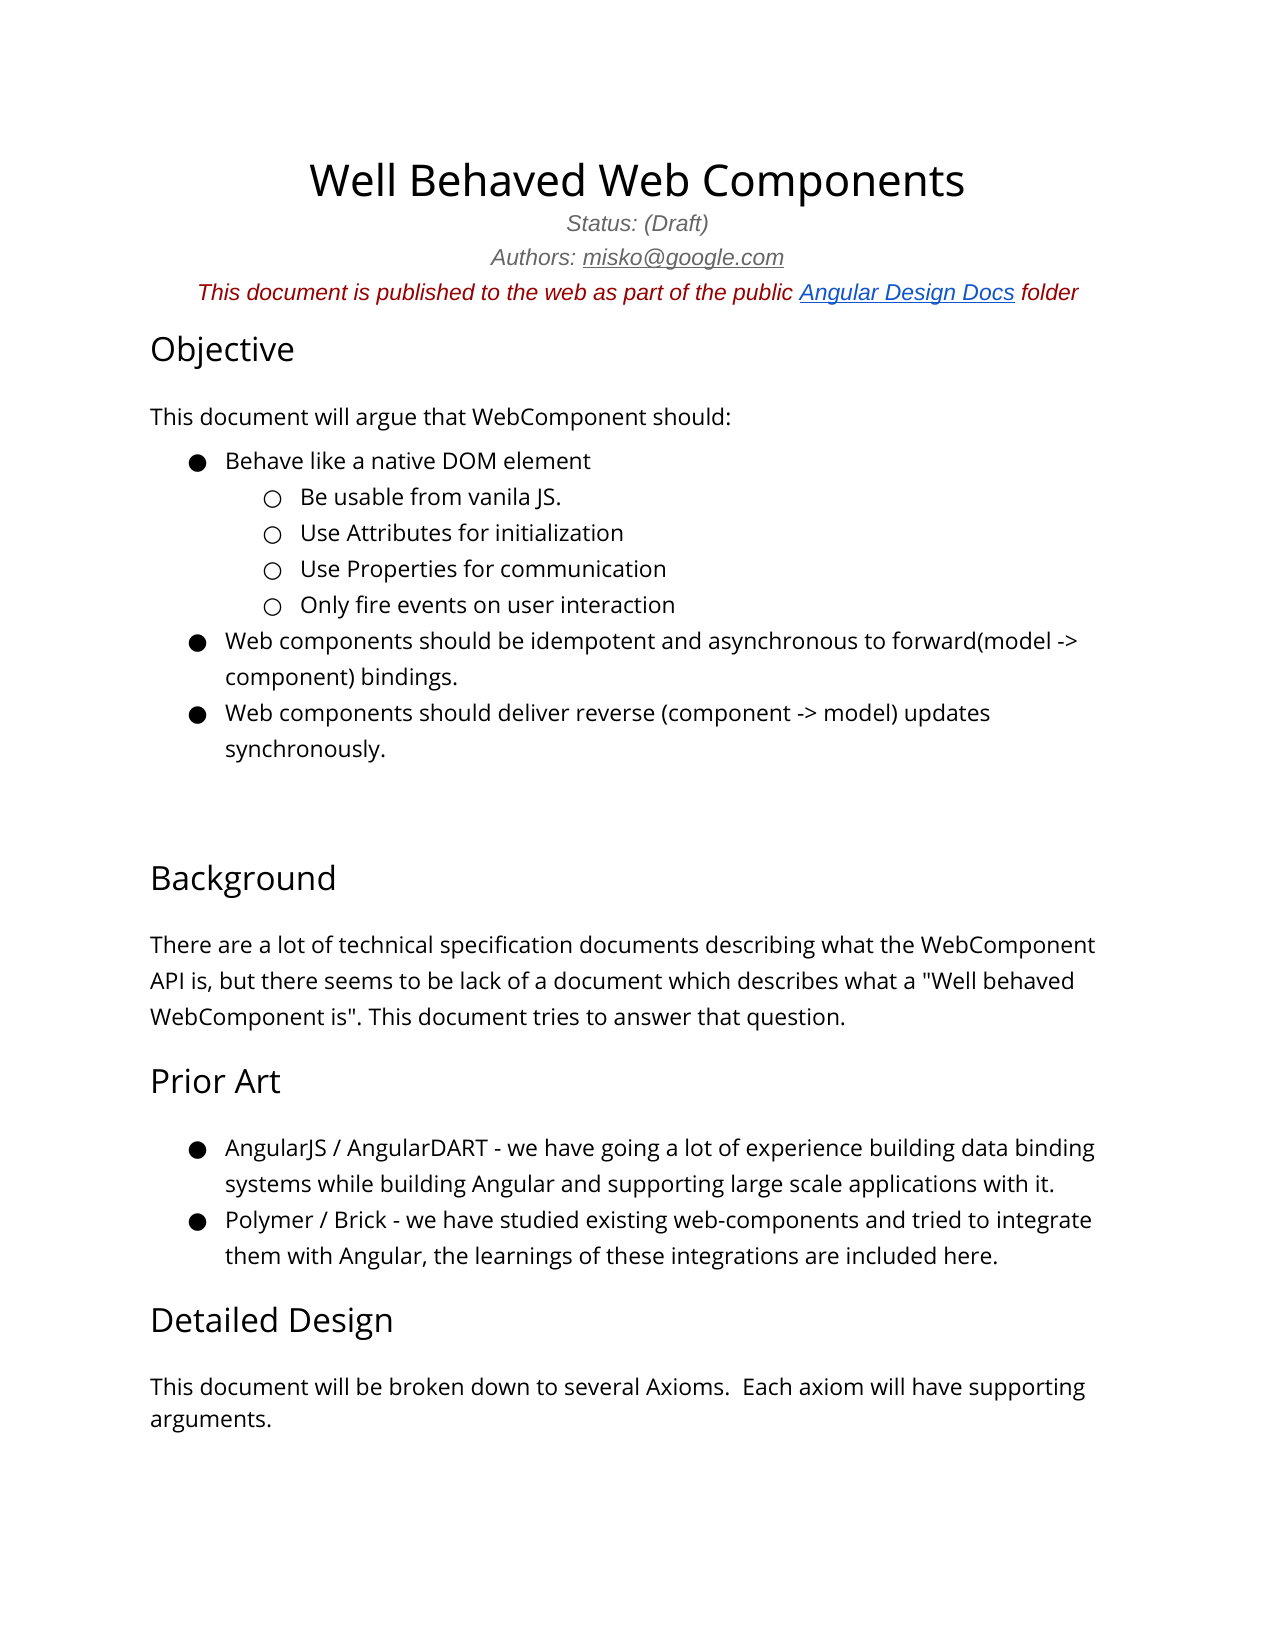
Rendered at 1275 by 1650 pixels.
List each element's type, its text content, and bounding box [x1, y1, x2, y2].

text This document will be broken down to several Axioms. Each axiom will have supporting arguments. [150, 1371, 1125, 1434]
text Authors: misko@google.com [150, 244, 1125, 271]
list Behave like a native DOM element [187, 445, 1125, 476]
text This document is published to the web as part of the public Angular Design Docs folder [150, 279, 1125, 305]
title Well Behaved Web Components [150, 150, 1125, 209]
list Use Attributes for initialization [262, 517, 1125, 548]
subtitle Prior Art [150, 1058, 1125, 1103]
subtitle Detailed Design [150, 1297, 1125, 1342]
list Web components should deliver reverse (component -> model) updates synchronously. [187, 697, 1125, 764]
list Web components should be idempotent and asynchronous to forward(model -> component) bindings. [187, 625, 1125, 692]
text This document will argue that WebComponent should: [150, 401, 1125, 432]
text There are a lot of technical specification documents describing what the WebComponent API is, but there seems to be lack of a document which describes what a "Well behaved WebComponent is". This document tries to answer that question. [150, 929, 1125, 1032]
list Only fire events on user interaction [262, 589, 1125, 620]
text Status: (Draft) [150, 209, 1125, 236]
subtitle Background [150, 854, 1125, 900]
list AngularJS / AngularDART - we have going a lot of experience building data binding systems while building Angular and supporting large scale applications with it. [187, 1132, 1125, 1199]
list Polymer / Brick - we have studied existing web-components and tried to integrate them with Angular, the learnings of these integrations are included here. [187, 1204, 1125, 1271]
list Use Properties for communication [262, 553, 1125, 584]
subtitle Objective [150, 326, 1125, 372]
list Be usable from vanila JS. [262, 481, 1125, 512]
